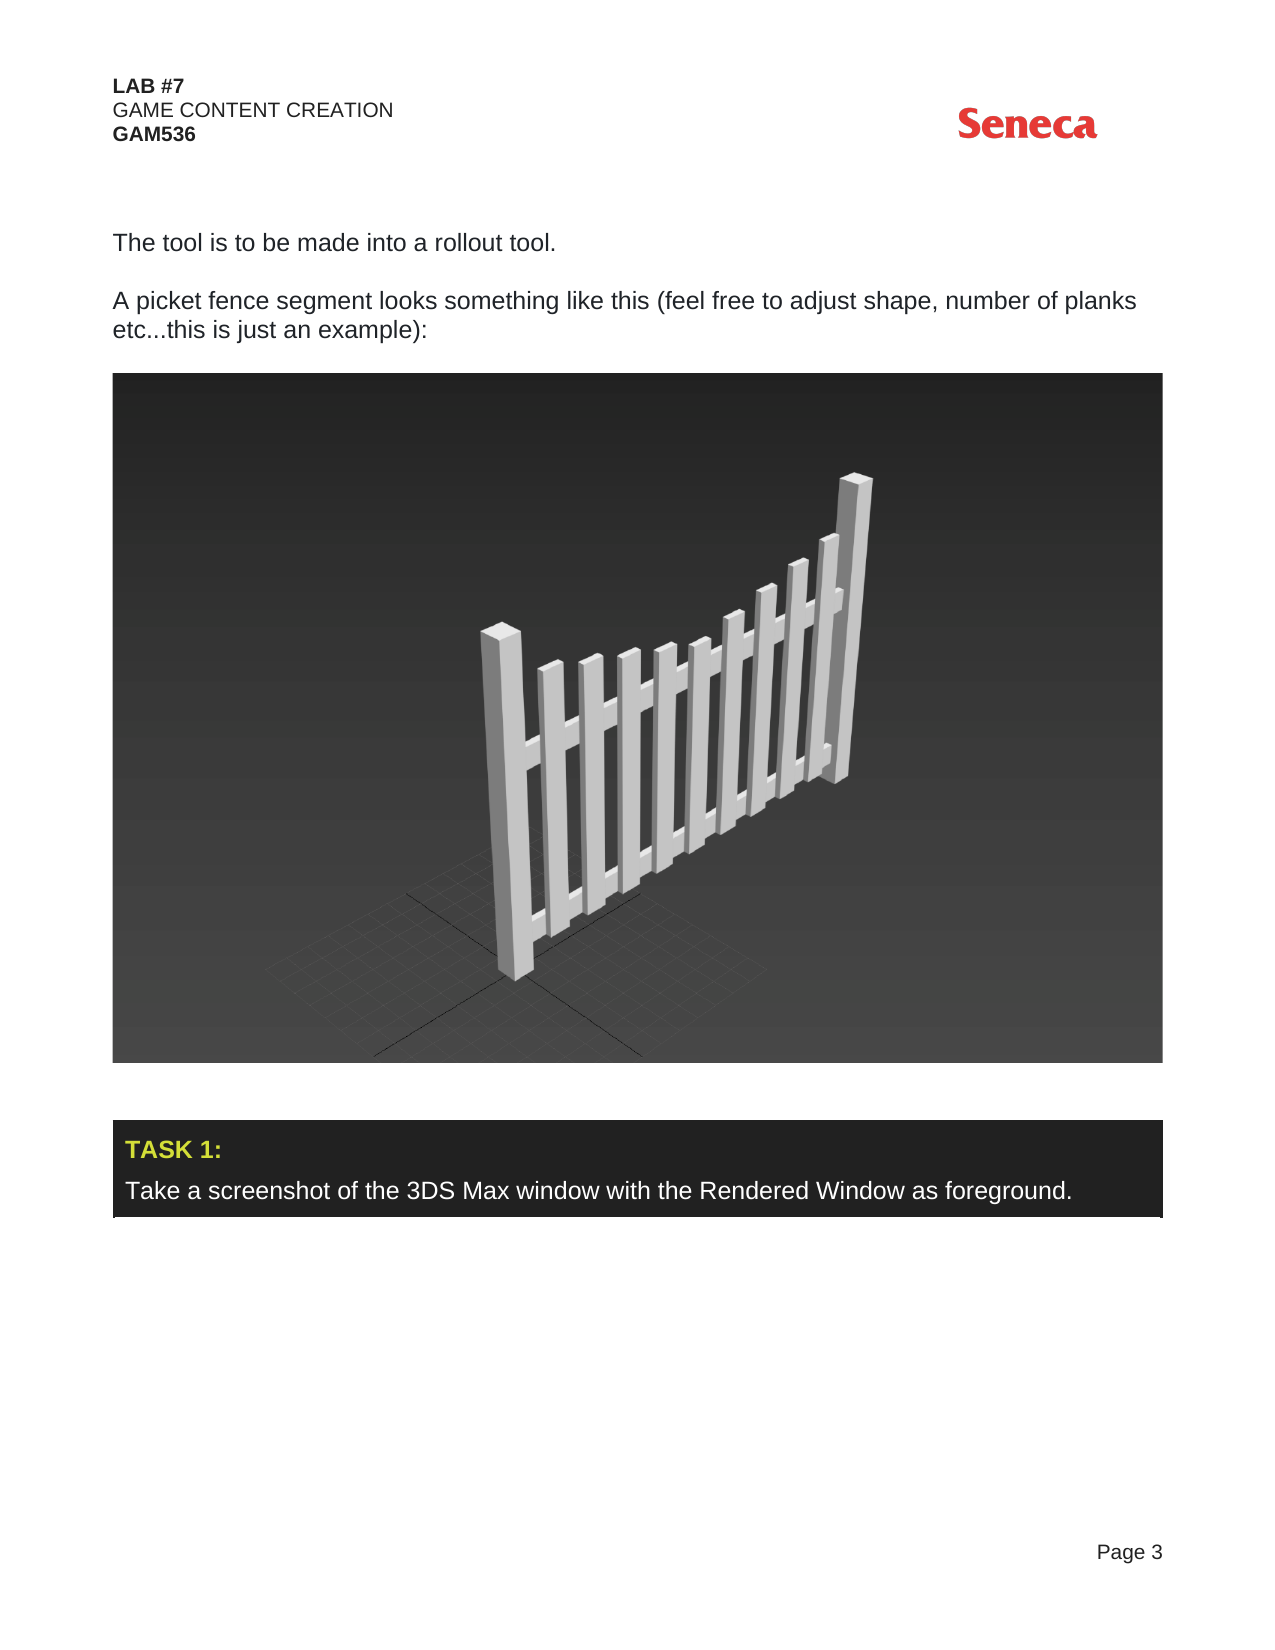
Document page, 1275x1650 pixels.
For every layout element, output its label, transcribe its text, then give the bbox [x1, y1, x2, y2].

picture [112, 373, 1163, 1063]
table_header TASK 1: Take a screenshot of the 3DS Max window with the Rendered Window as foreground. [115, 1123, 1160, 1217]
picture [948, 73, 1108, 157]
text The tool is to be made into a rollout tool. [112, 228, 1162, 257]
text A picket fence segment looks something like this (feel free to adjust shape, number of planks etc...this is just an example): [112, 286, 1162, 344]
